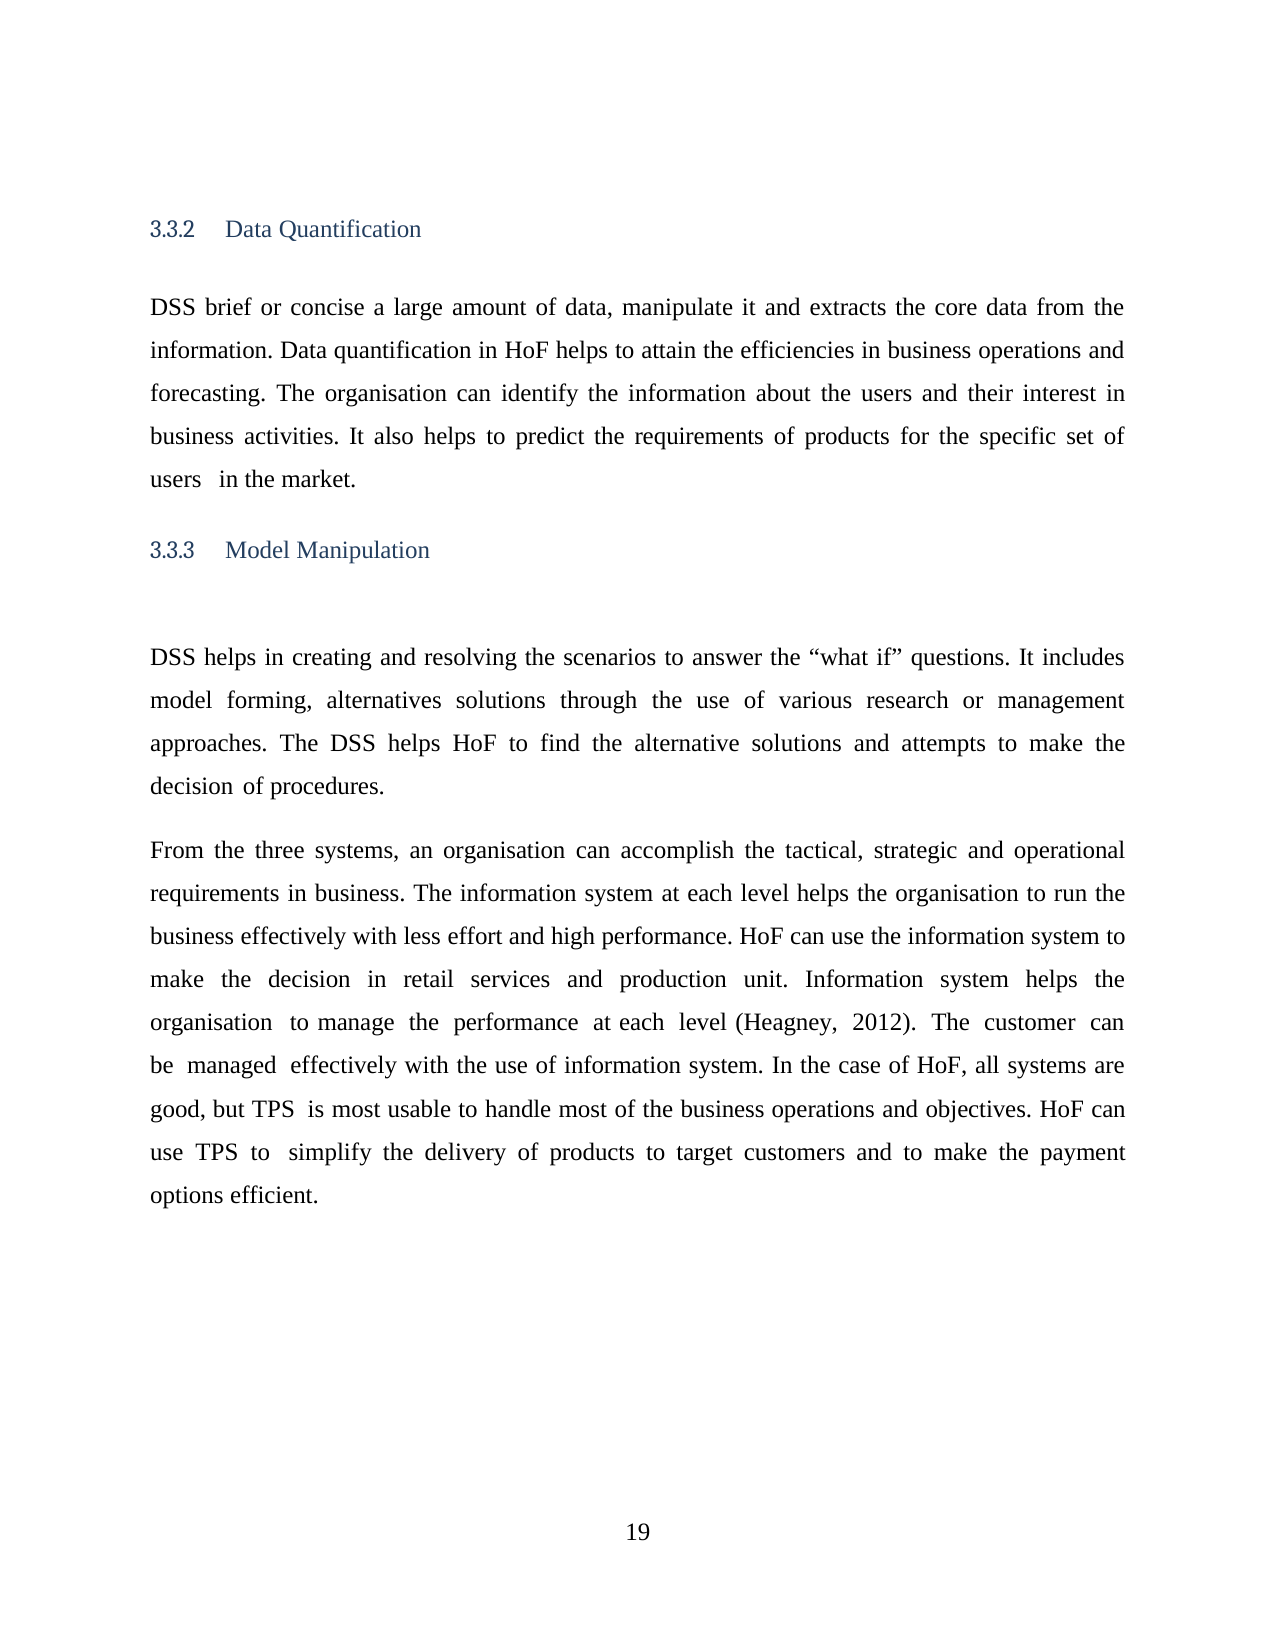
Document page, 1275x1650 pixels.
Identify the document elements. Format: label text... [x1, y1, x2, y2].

list Model Manipulation [150, 536, 1137, 565]
text DSS brief or concise a large amount of data, manipulate it and extracts the core data from the information. Data quantification in HoF helps to attain the efficiencies in business operations and forecasting. The organisation can identify the information about the users and their interest in business activities. It also helps to predict the requirements of products for the specific set of users in the market. [150, 292, 1125, 493]
text From the three systems, an organisation can accomplish the tactical, strategic and operational requirements in business. The information system at each level helps the organisation to run the business effectively with less effort and high performance. HoF can use the information system to make the decision in retail services and production unit. Information system helps the organisation to manage the performance at each level (Heagney, 2012). The customer can be managed effectively with the use of information system. In the case of HoF, all systems are good, but TPS is most usable to handle most of the business operations and objectives. HoF can use TPS to simplify the delivery of products to target customers and to make the payment options efficient. [150, 835, 1125, 1209]
text DSS helps in creating and resolving the scenarios to answer the “what if” questions. It includes model forming, alternatives solutions through the use of various research or management approaches. The DSS helps HoF to find the alternative solutions and attempts to make the decision of procedures. [150, 642, 1125, 799]
list Data Quantification [150, 214, 1137, 243]
